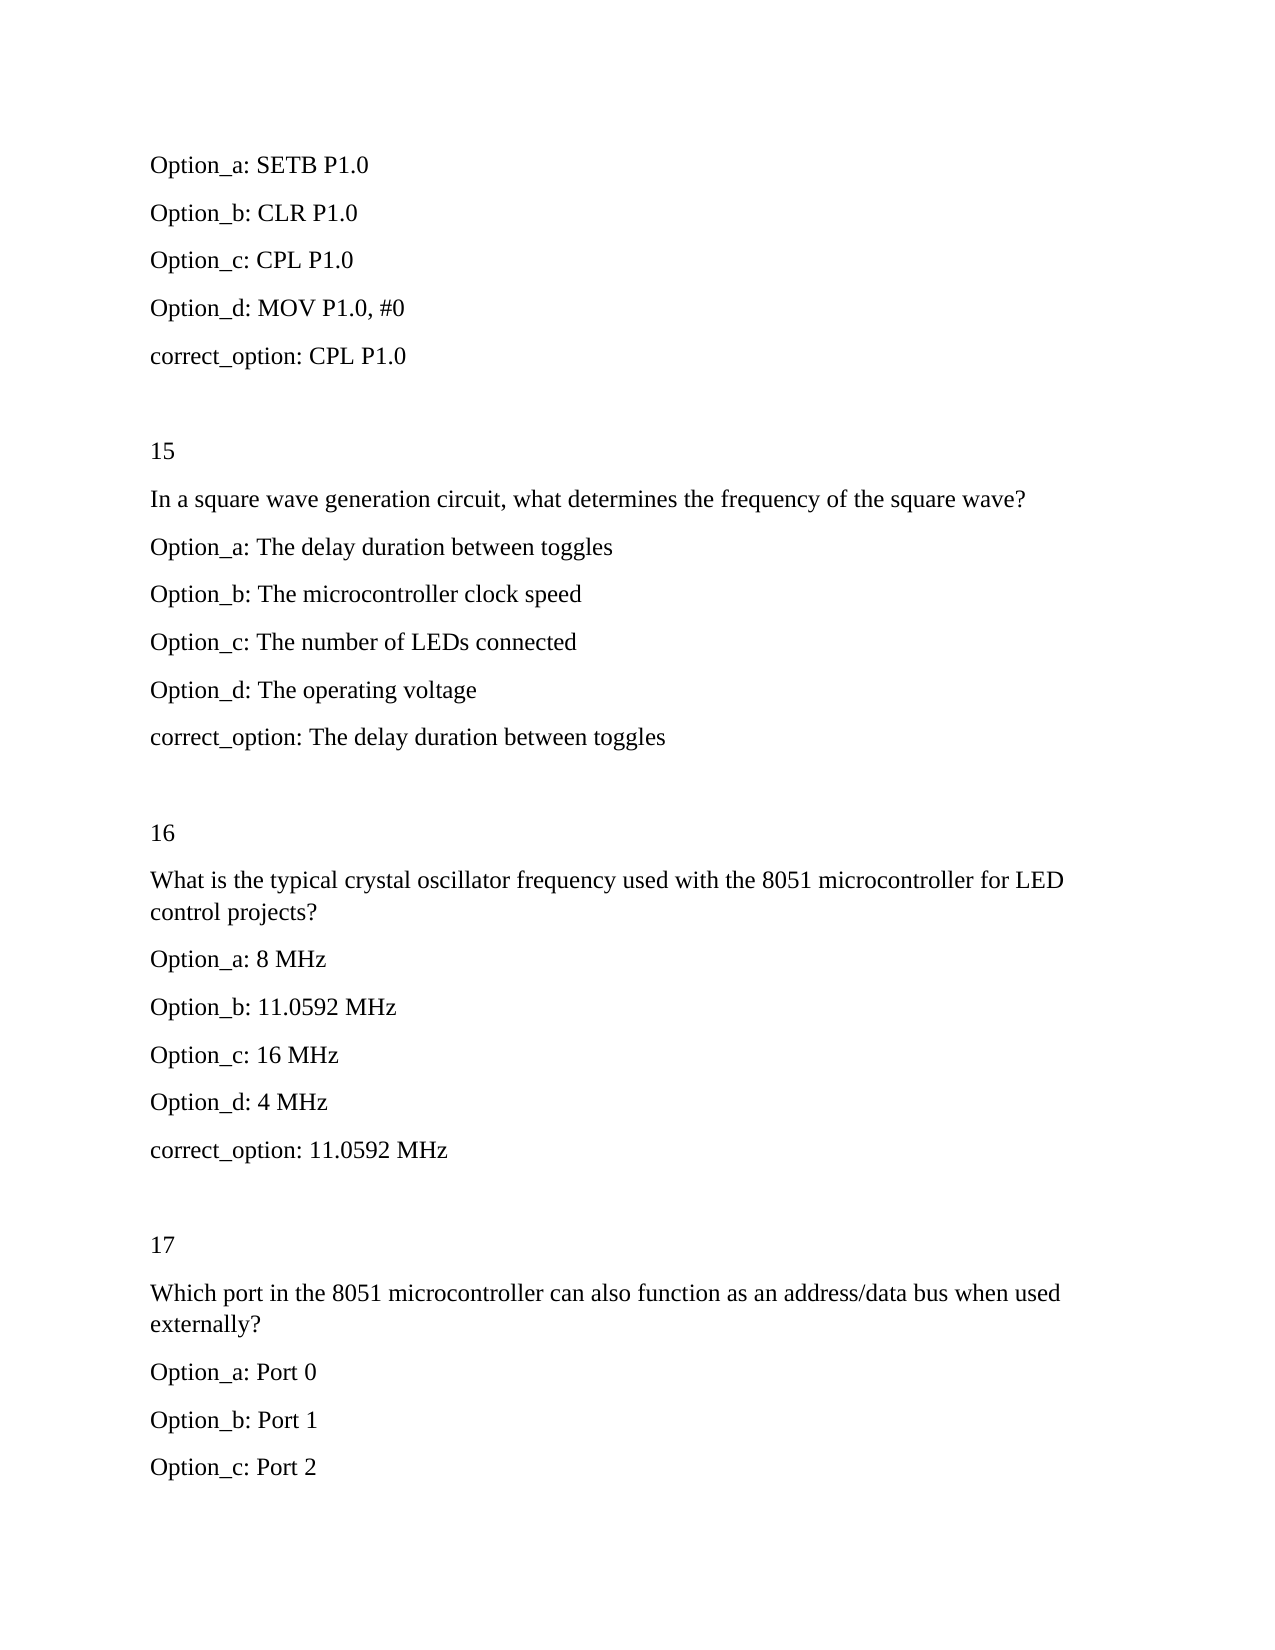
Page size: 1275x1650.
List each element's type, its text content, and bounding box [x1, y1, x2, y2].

text correct_option: The delay duration between toggles [150, 722, 1125, 751]
text Option_c: 16 MHz [150, 1040, 1125, 1068]
text Option_a: 8 MHz [150, 944, 1125, 973]
text Option_b: Port 1 [150, 1405, 1125, 1433]
text Option_a: Port 0 [150, 1357, 1125, 1386]
text In a square wave generation circuit, what determines the frequency of the square wave? [150, 484, 1125, 513]
text Option_b: The microcontroller clock speed [150, 579, 1125, 608]
text correct_option: CPL P1.0 [150, 341, 1125, 369]
text correct_option: 11.0592 MHz [150, 1135, 1125, 1164]
text 16 [150, 818, 1125, 847]
text Option_b: 11.0592 MHz [150, 992, 1125, 1021]
text Which port in the 8051 microcontroller can also function as an address/data bus when used externally? [150, 1278, 1125, 1338]
text 15 [150, 436, 1125, 465]
text Option_c: CPL P1.0 [150, 245, 1125, 274]
text Option_a: SETB P1.0 [150, 150, 1125, 179]
text Option_d: MOV P1.0, #0 [150, 293, 1125, 322]
text Option_c: The number of LEDs connected [150, 627, 1125, 656]
text What is the typical crystal oscillator frequency used with the 8051 microcontroller for LED control projects? [150, 866, 1125, 925]
text Option_a: The delay duration between toggles [150, 532, 1125, 560]
text Option_d: The operating voltage [150, 675, 1125, 703]
text Option_c: Port 2 [150, 1452, 1125, 1481]
text 17 [150, 1231, 1125, 1259]
text Option_b: CLR P1.0 [150, 198, 1125, 226]
text Option_d: 4 MHz [150, 1087, 1125, 1116]
